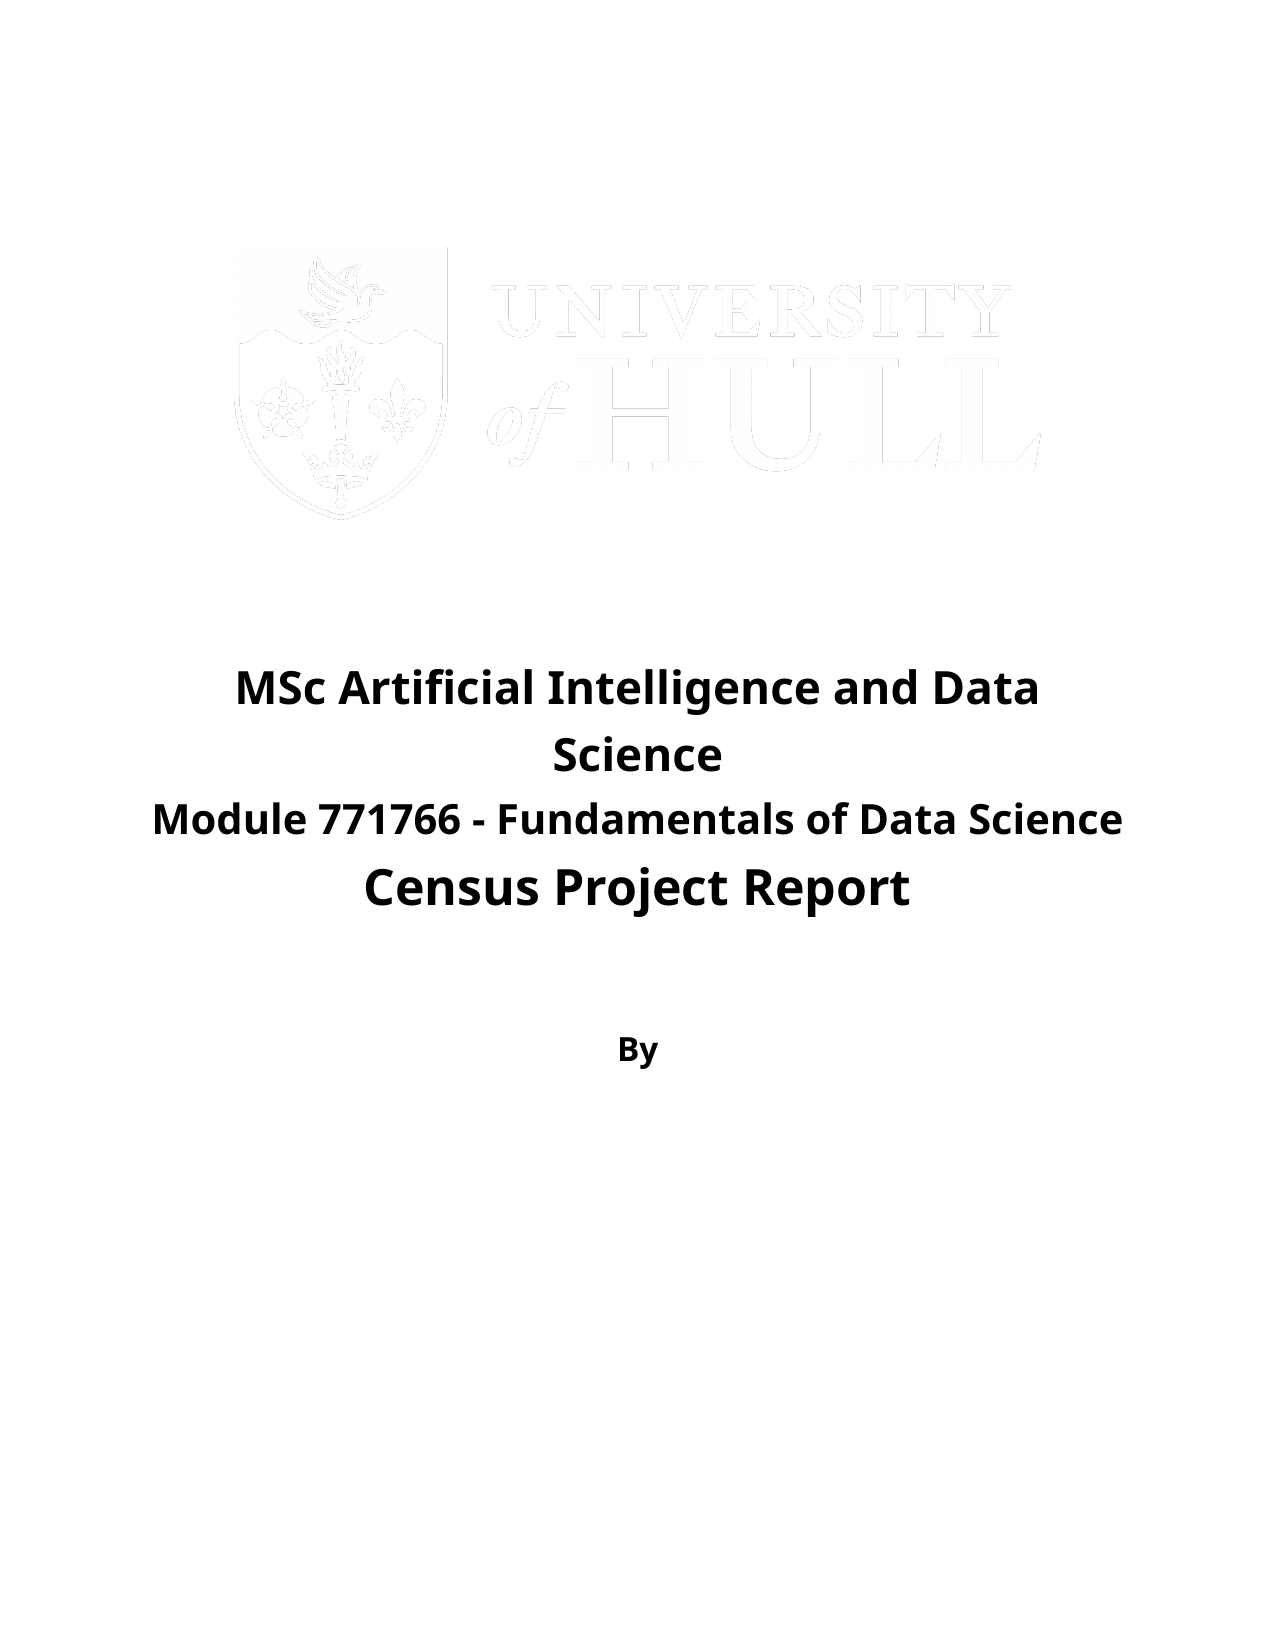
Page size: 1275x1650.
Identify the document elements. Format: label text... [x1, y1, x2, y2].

picture [234, 247, 1041, 520]
text By [150, 1026, 1125, 1072]
text MSc Artificial Intelligence and Data Science [150, 655, 1125, 785]
text Module 771766 - Fundamentals of Data Science Census Project Report [150, 790, 1125, 920]
